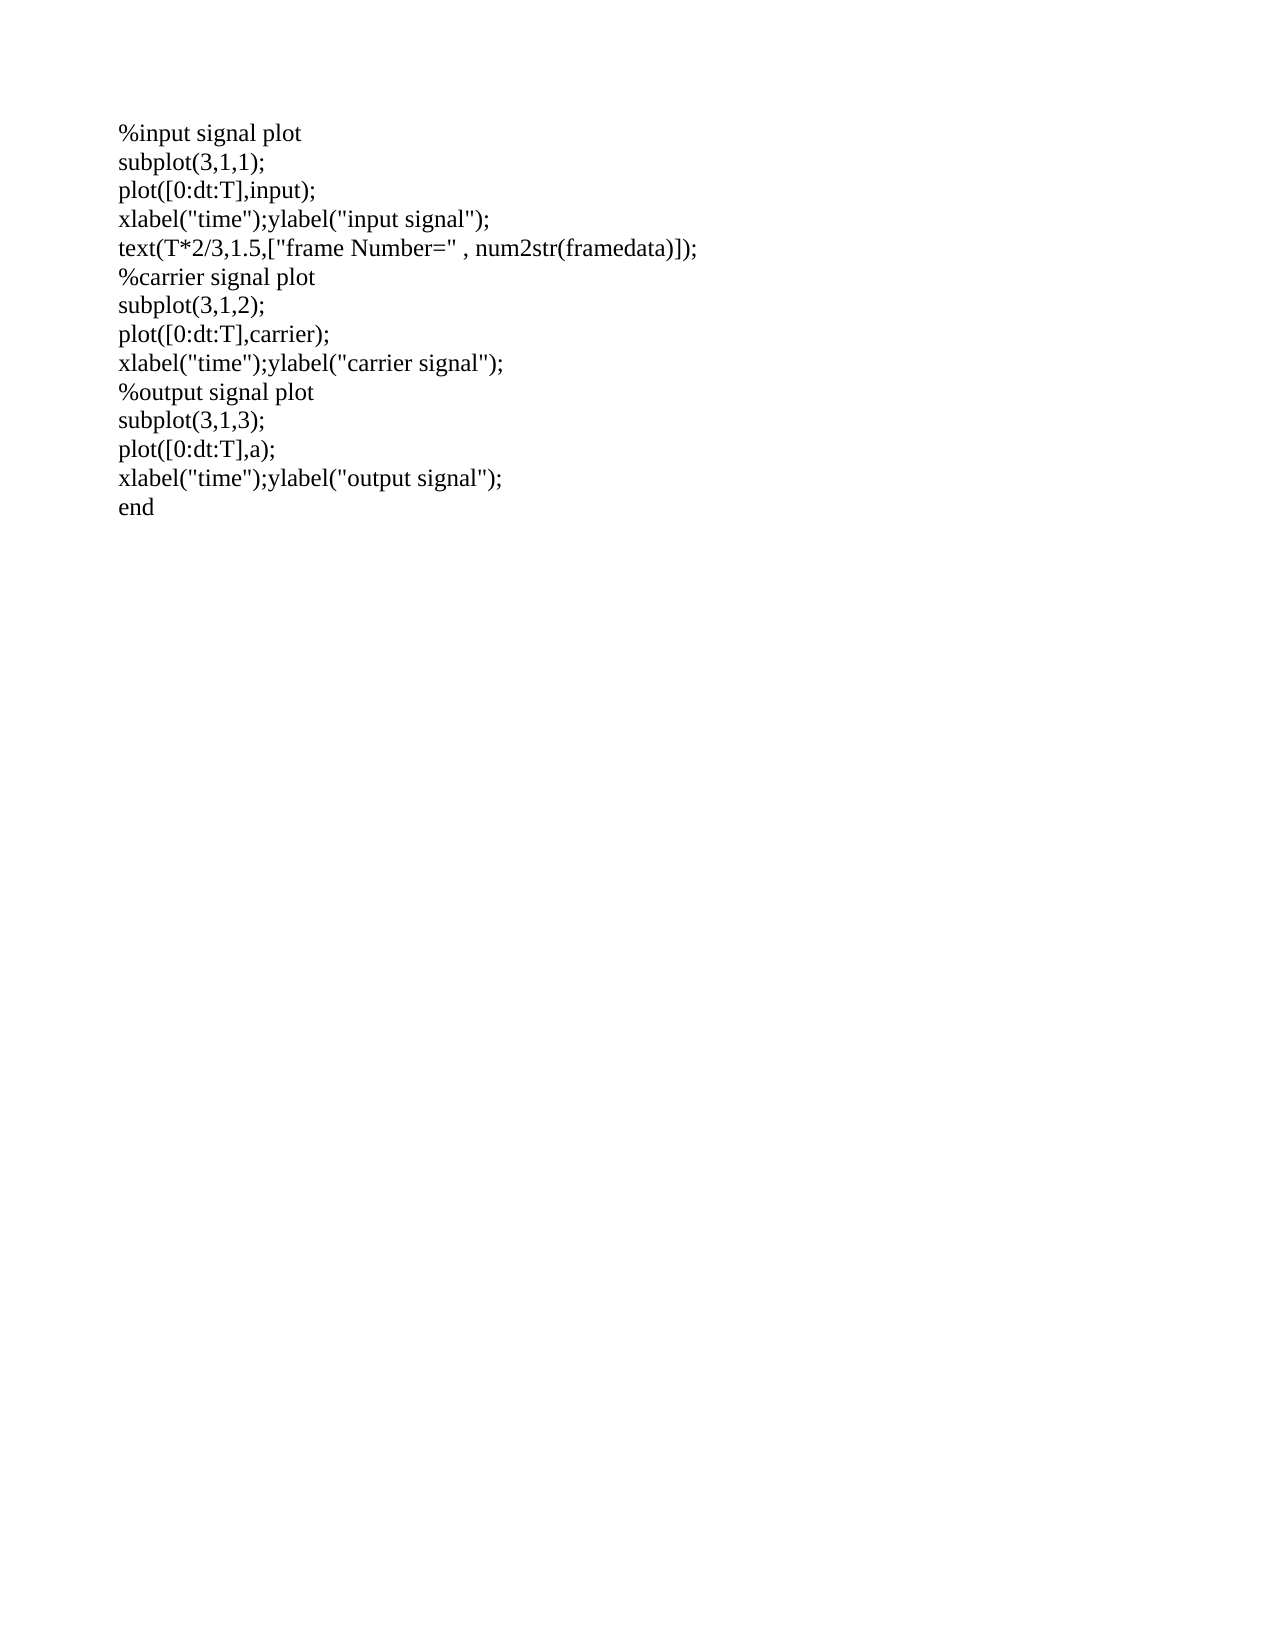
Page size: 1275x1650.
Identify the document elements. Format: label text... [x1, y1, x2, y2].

text end [118, 492, 1157, 521]
text subplot(3,1,1); [118, 147, 1157, 176]
text %carrier signal plot [118, 262, 1157, 291]
text %output signal plot [118, 377, 1157, 406]
text plot([0:dt:T],a); [118, 434, 1157, 463]
text xlabel("time");ylabel("input signal"); [118, 204, 1157, 233]
text subplot(3,1,2); [118, 291, 1157, 319]
text subplot(3,1,3); [118, 406, 1157, 434]
text text(T*2/3,1.5,["frame Number=" , num2str(framedata)]); [118, 233, 1157, 262]
text xlabel("time");ylabel("output signal"); [118, 463, 1157, 492]
text xlabel("time");ylabel("carrier signal"); [118, 348, 1157, 377]
text plot([0:dt:T],input); [118, 176, 1157, 204]
text plot([0:dt:T],carrier); [118, 319, 1157, 348]
text %input signal plot [118, 118, 1157, 147]
